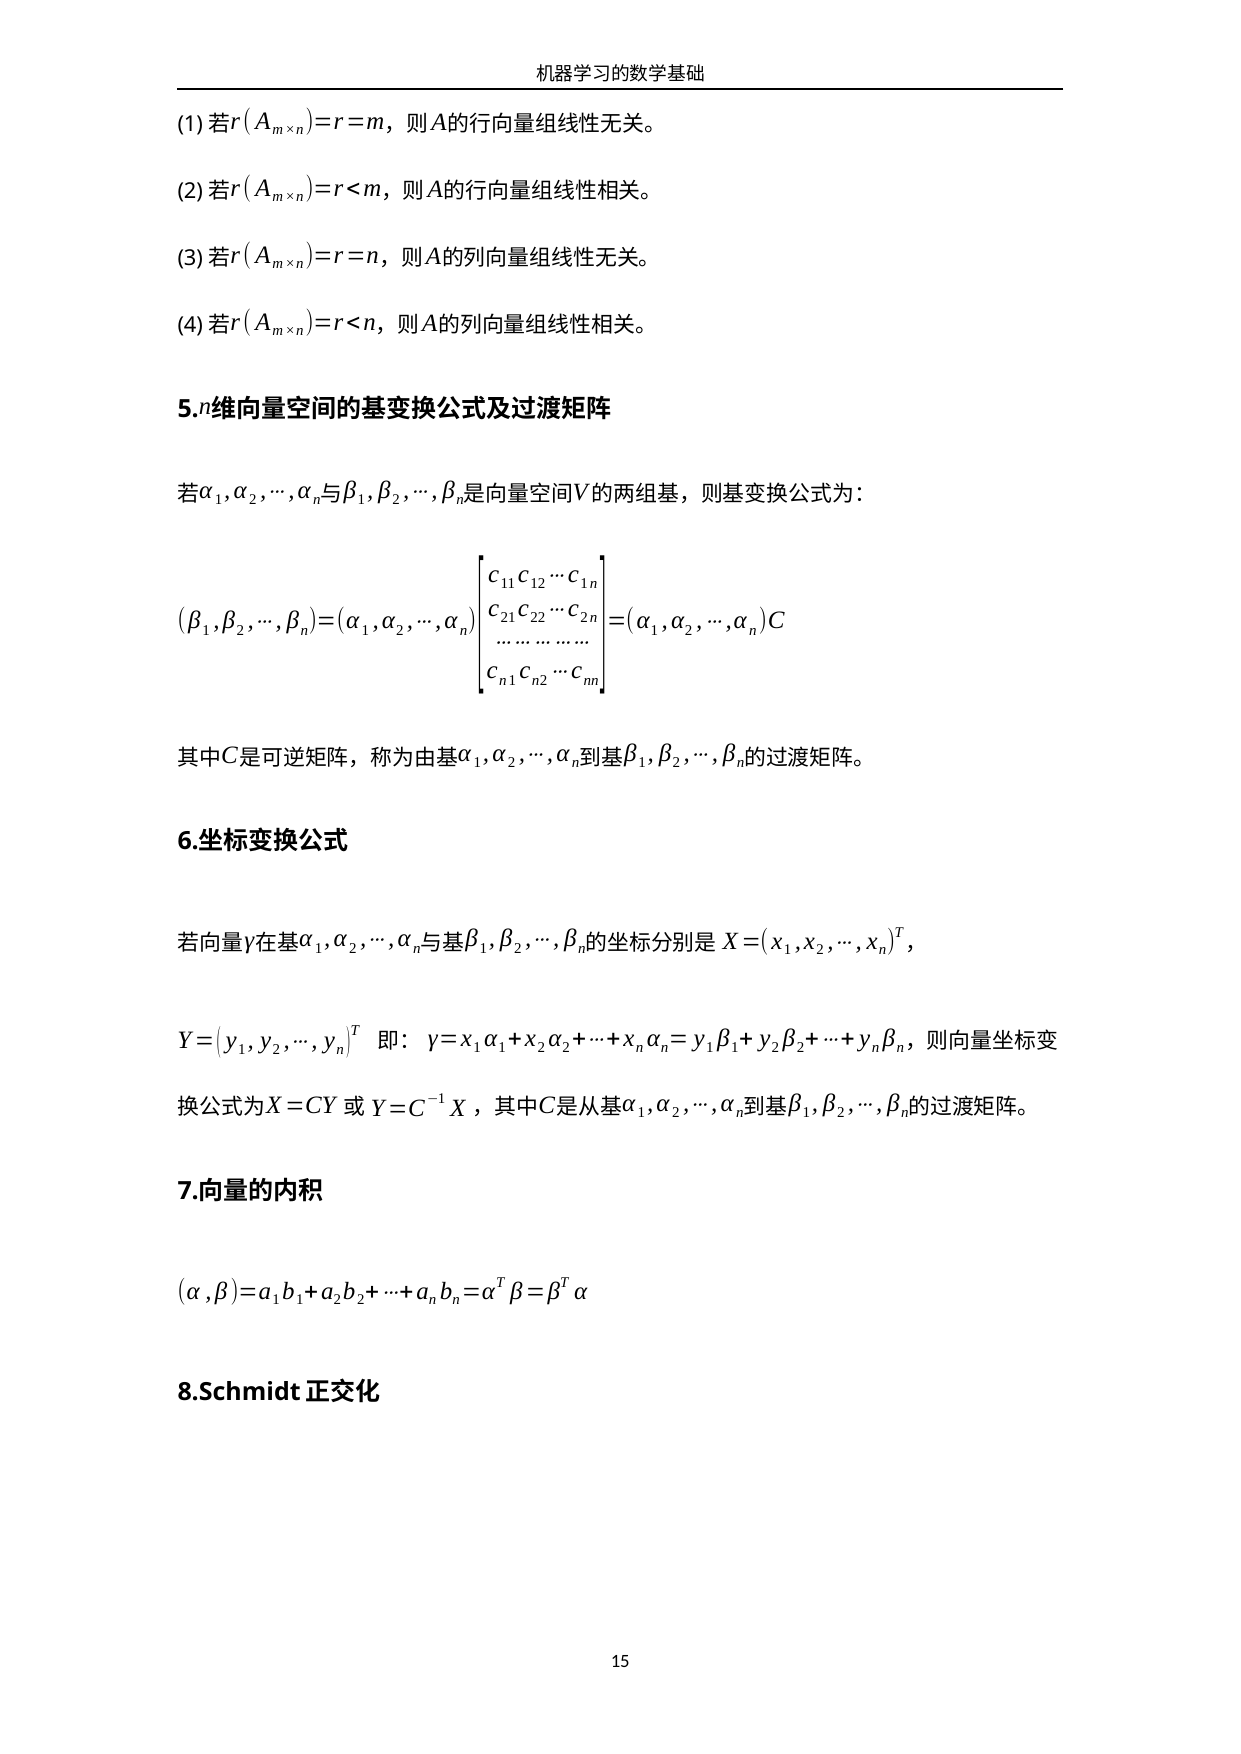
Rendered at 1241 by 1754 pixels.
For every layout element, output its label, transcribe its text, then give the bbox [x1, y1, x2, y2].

text 若与是向量空间的两组基，则基变换公式为： [177, 476, 1063, 508]
text 若向量在基与基的坐标分别是 ， [177, 908, 1063, 973]
text 7.向量的内积 [177, 1156, 1063, 1221]
text (4) 若，则的列向量组线性相关。 [177, 307, 1063, 339]
text 即： ，则向量坐标变换公式为 或 ，其中是从基到基的过渡矩阵。 [177, 1008, 1063, 1121]
text 6.坐标变换公式 [177, 806, 1063, 871]
text (3) 若，则的列向量组线性无关。 [177, 240, 1063, 272]
text 8.Schmidt正交化 [177, 1357, 1063, 1422]
text 5.维向量空间的基变换公式及过渡矩阵 [177, 374, 1063, 439]
text (1) 若，则的行向量组线性无关。 [177, 106, 1063, 138]
text 其中是可逆矩阵，称为由基到基的过渡矩阵。 [177, 739, 1063, 772]
text (2) 若，则的行向量组线性相关。 [177, 173, 1063, 205]
